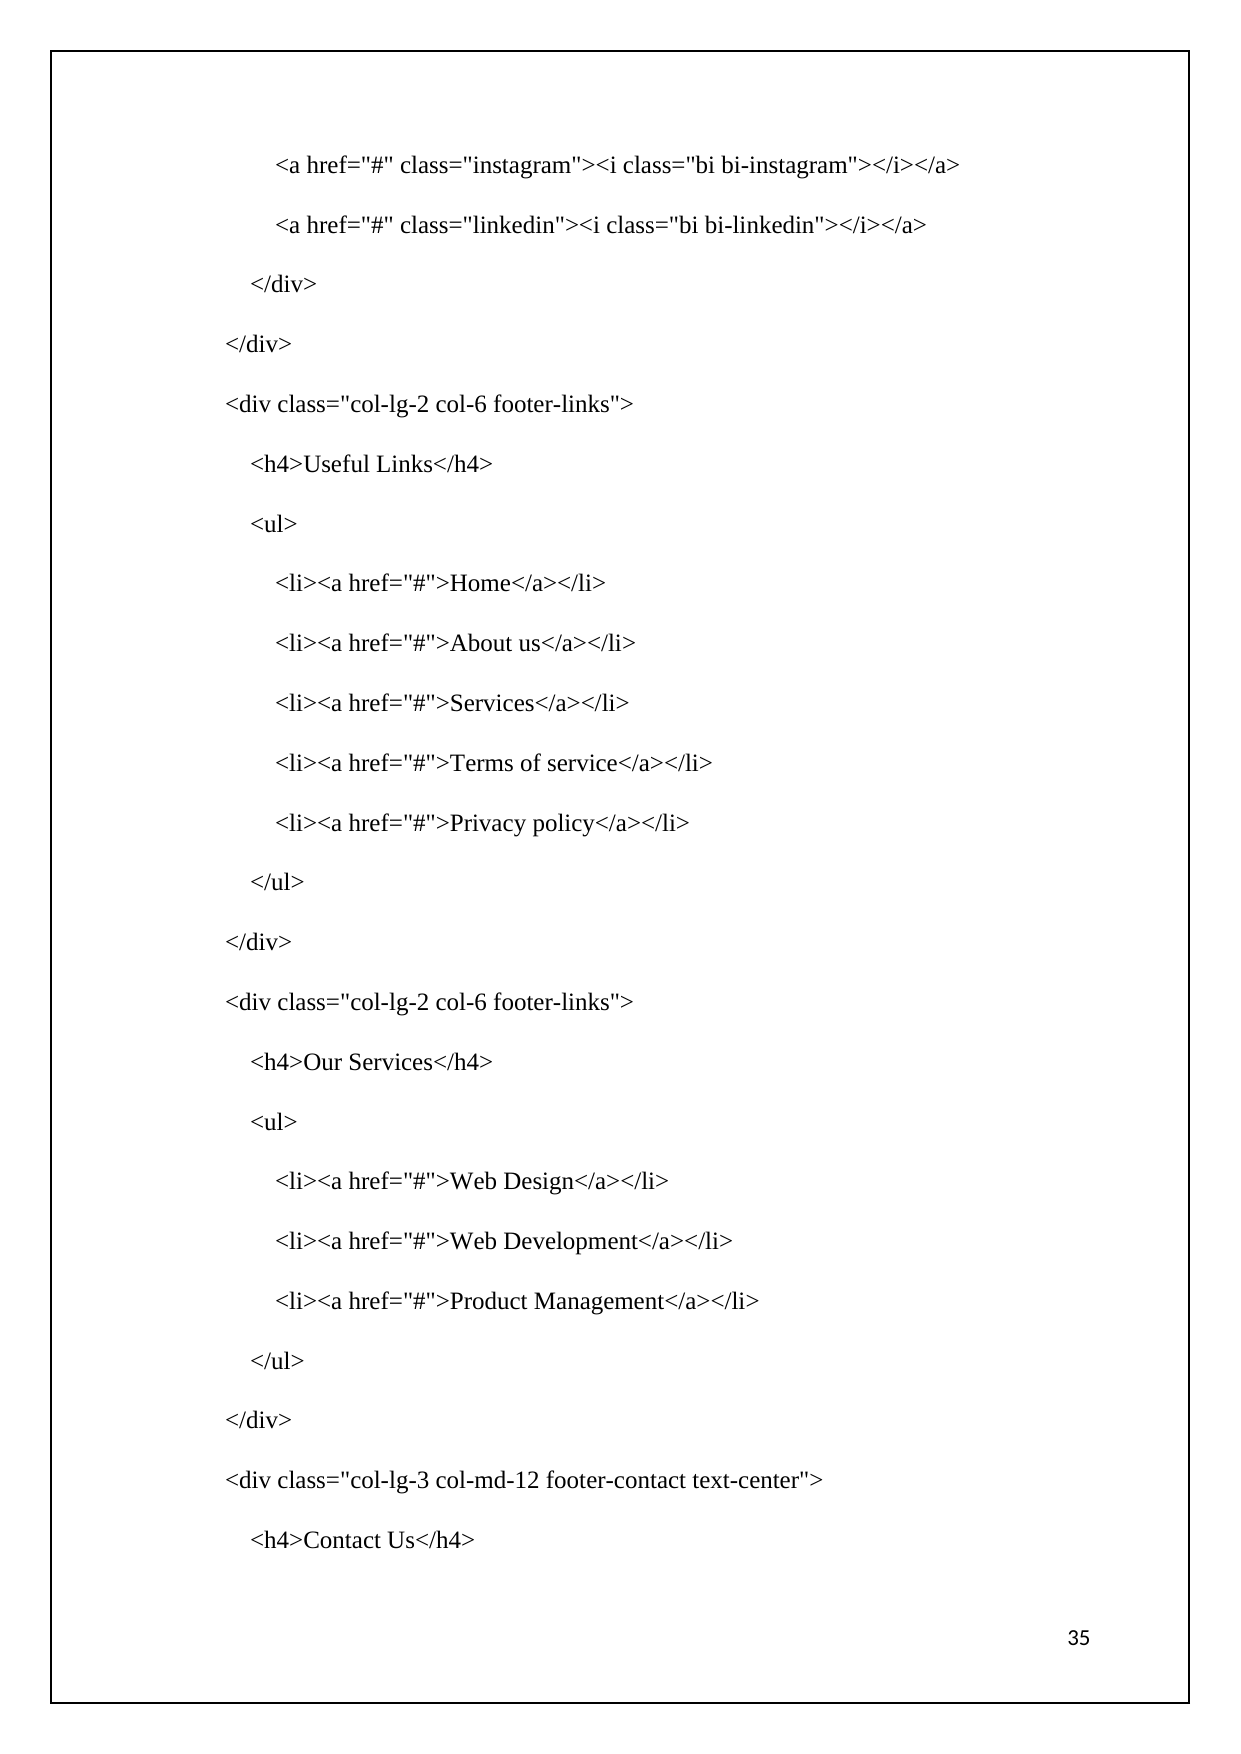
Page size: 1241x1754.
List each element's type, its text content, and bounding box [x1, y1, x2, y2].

text <a href="#" class="instagram"><i class="bi bi-instagram"></i></a> [150, 150, 1087, 179]
text </div> [150, 269, 1087, 298]
text </ul> [150, 1346, 1087, 1374]
text <ul> [150, 509, 1087, 537]
text <li><a href="#">About us</a></li> [150, 628, 1087, 657]
text <li><a href="#">Product Management</a></li> [150, 1286, 1087, 1315]
text <div class="col-lg-3 col-md-12 footer-contact text-center"> [150, 1465, 1087, 1494]
text </div> [150, 1406, 1087, 1434]
text </div> [150, 329, 1087, 358]
text </ul> [150, 867, 1087, 896]
text </div> [150, 927, 1087, 956]
text <li><a href="#">Terms of service</a></li> [150, 748, 1087, 777]
text <div class="col-lg-2 col-6 footer-links"> [150, 389, 1087, 418]
text <li><a href="#">Web Design</a></li> [150, 1166, 1087, 1195]
text <li><a href="#">Services</a></li> [150, 688, 1087, 717]
text <h4>Useful Links</h4> [150, 449, 1087, 478]
text <div class="col-lg-2 col-6 footer-links"> [150, 987, 1087, 1016]
text <ul> [150, 1107, 1087, 1135]
text <li><a href="#">Privacy policy</a></li> [150, 808, 1087, 836]
text <li><a href="#">Home</a></li> [150, 568, 1087, 597]
text <li><a href="#">Web Development</a></li> [150, 1226, 1087, 1255]
text <a href="#" class="linkedin"><i class="bi bi-linkedin"></i></a> [150, 210, 1087, 238]
text <h4>Our Services</h4> [150, 1047, 1087, 1076]
text <h4>Contact Us</h4> [150, 1525, 1087, 1554]
